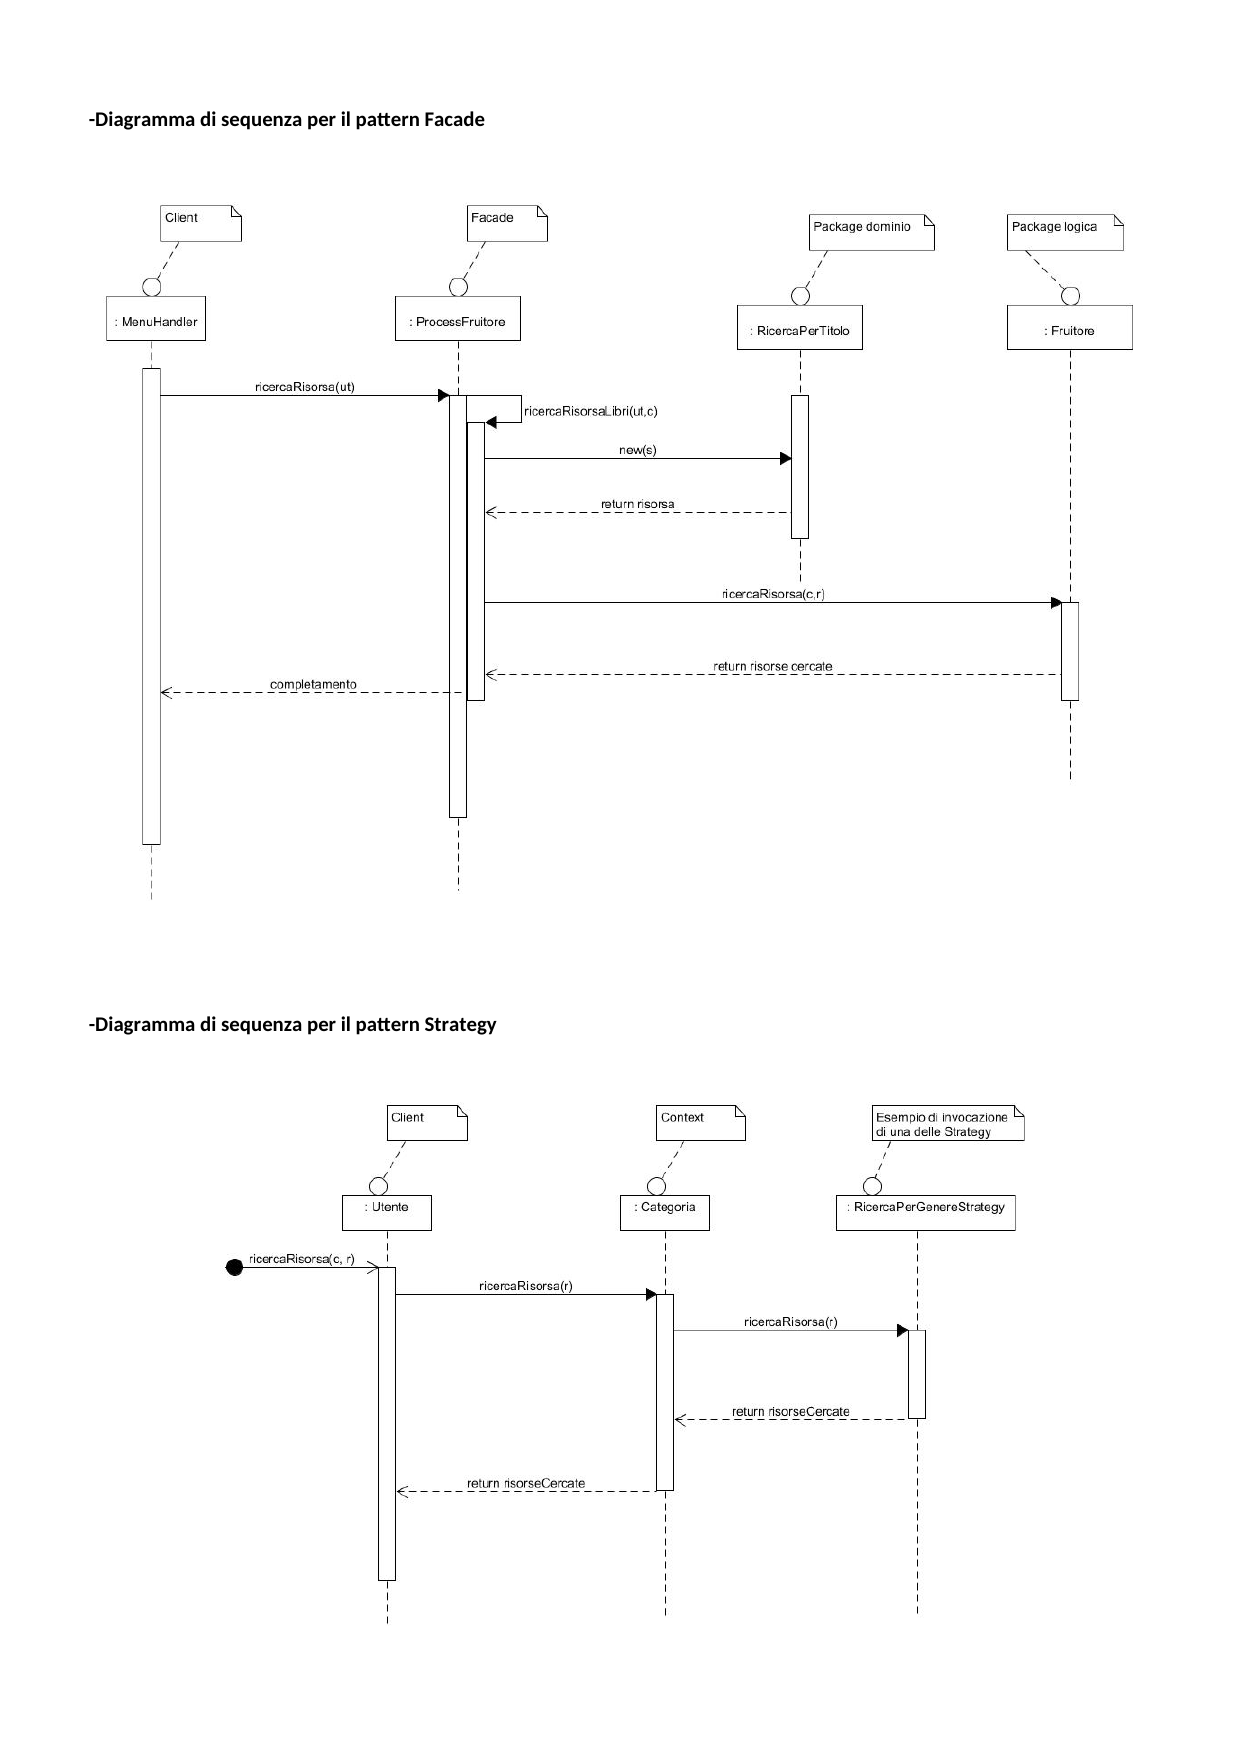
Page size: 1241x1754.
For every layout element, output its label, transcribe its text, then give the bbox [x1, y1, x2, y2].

picture [198, 1087, 1042, 1661]
picture [88, 187, 1151, 935]
text -Diagramma di sequenza per il pattern Facade [89, 106, 1152, 132]
text -Diagramma di sequenza per il pattern Strategy [89, 1011, 1152, 1037]
